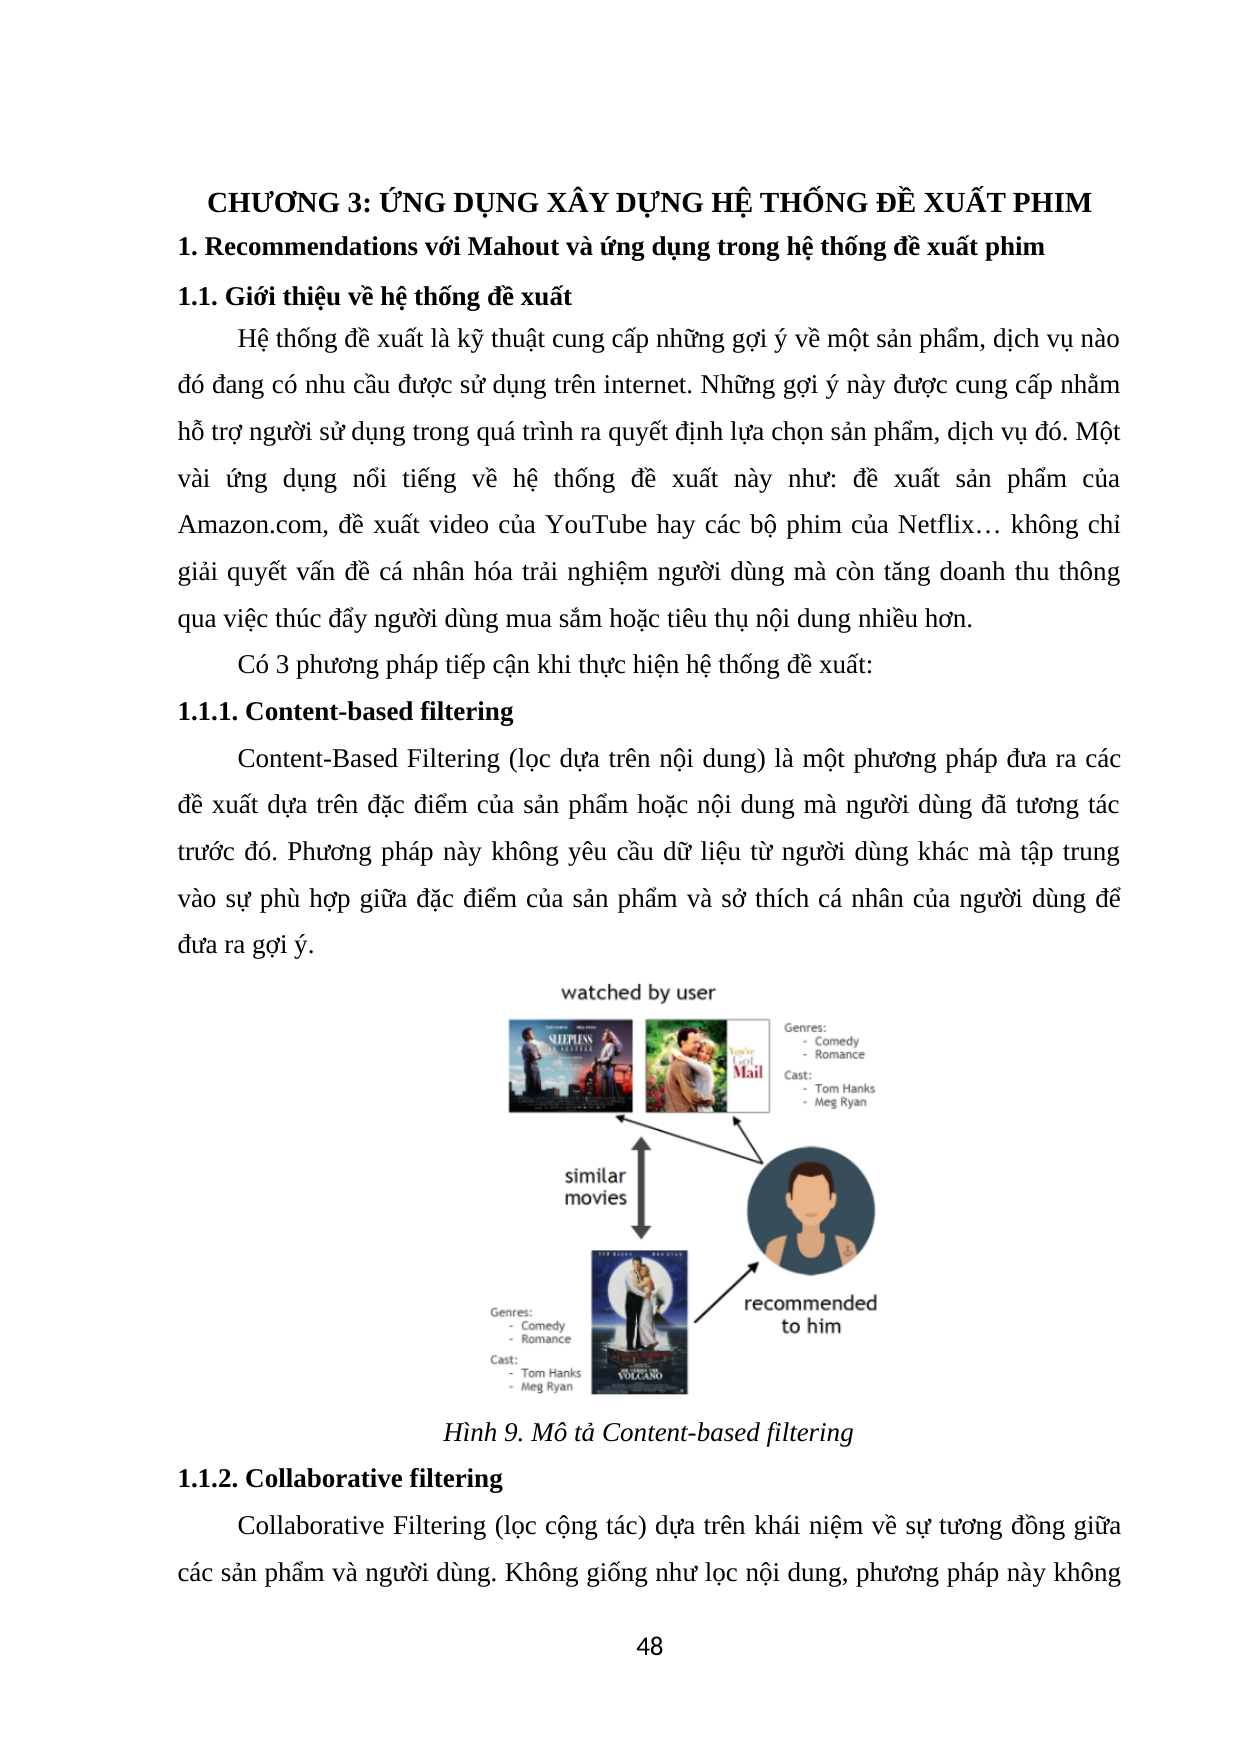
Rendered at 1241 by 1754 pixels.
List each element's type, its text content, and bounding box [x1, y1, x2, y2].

text Có 3 phương pháp tiếp cận khi thực hiện hệ thống đề xuất: [177, 648, 1122, 679]
text Hình 9. Mô tả Content-based filtering [177, 1416, 1122, 1447]
subtitle 1.1.2. Collaborative filtering [177, 1462, 1122, 1493]
subtitle 1.1.1. Content-based filtering [177, 695, 1122, 726]
picture [463, 975, 897, 1401]
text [177, 1509, 1122, 1587]
text Hệ thống đề xuất là kỹ thuật cung cấp những gợi ý về một sản phẩm, dịch vụ nào đó đang có nhu cầu được sử dụng trên internet. Những gợi ý này được cung cấp nhằm hỗ trợ người sử dụng trong quá trình ra quyết định lựa chọn sản phẩm, dịch vụ đó. Một vài ứng dụng nổi tiếng về hệ thống đề xuất này như: đề xuất sản phẩm của Amazon.com, đề xuất video của YouTube hay các bộ phim của Netflix… không chỉ giải quyết vấn đề cá nhân hóa trải nghiệm người dùng mà còn tăng doanh thu thông qua việc thúc đẩy người dùng mua sắm hoặc tiêu thụ nội dung nhiều hơn. [177, 322, 1122, 633]
text Content-Based Filtering (lọc dựa trên nội dung) là một phương pháp đưa ra các đề xuất dựa trên đặc điểm của sản phẩm hoặc nội dung mà người dùng đã tương tác trước đó. Phương pháp này không yêu cầu dữ liệu từ người dùng khác mà tập trung vào sự phù hợp giữa đặc điểm của sản phẩm và sở thích cá nhân của người dùng để đưa ra gợi ý. [177, 742, 1122, 959]
subtitle 1. Recommendations với Mahout và ứng dụng trong hệ thống đề xuất phim [177, 230, 1122, 261]
subtitle 1.1. Giới thiệu về hệ thống đề xuất [177, 280, 1122, 311]
subtitle CHƯƠNG 3: ỨNG DỤNG XÂY DỰNG HỆ THỐNG ĐỀ XUẤT PHIM [177, 185, 1122, 219]
